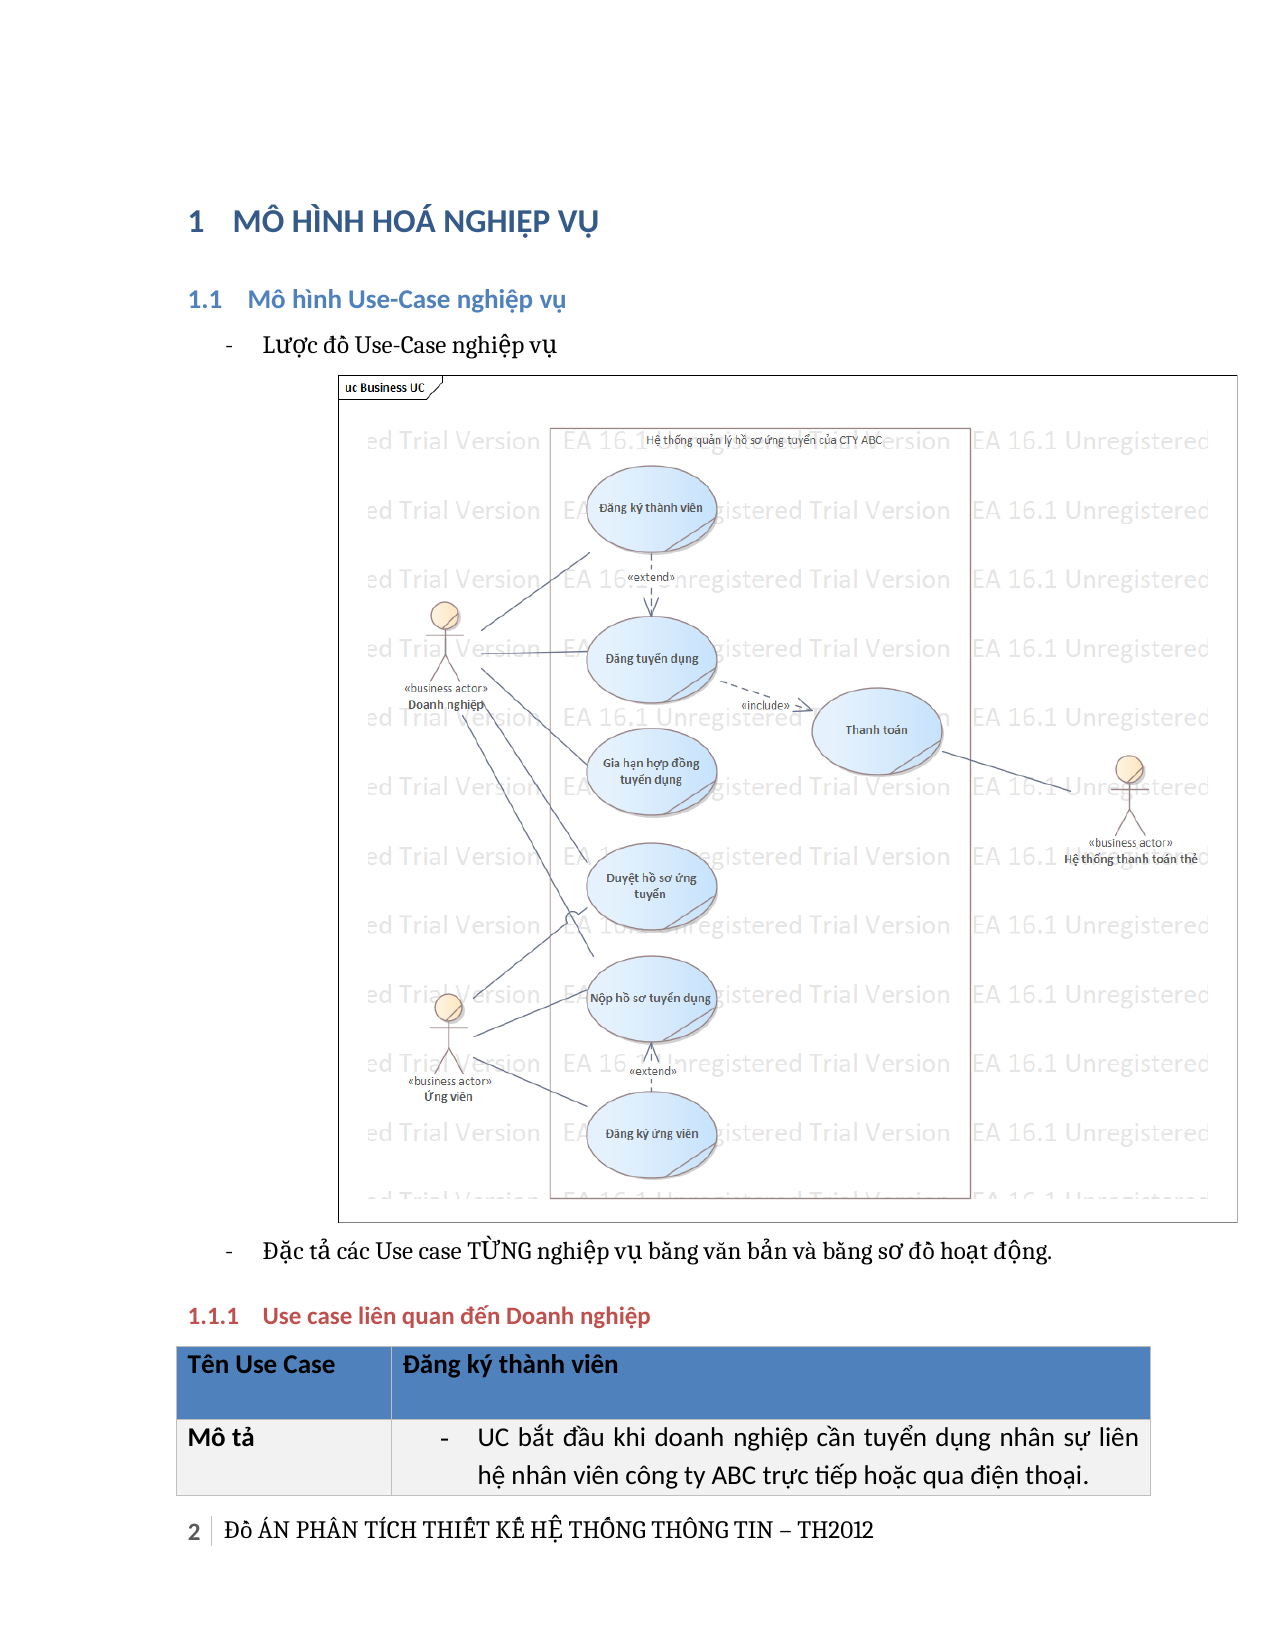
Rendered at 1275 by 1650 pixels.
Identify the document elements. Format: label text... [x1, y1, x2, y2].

picture [337, 374, 1238, 1223]
table_header Tên Use Case [177, 1347, 391, 1419]
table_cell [392, 1420, 1150, 1495]
subtitle Use case liên quan đến Doanh nghiệp [187, 1301, 1087, 1331]
table_cell Mô tả [177, 1420, 391, 1495]
table_header Đăng ký thành viên [392, 1347, 1150, 1419]
subtitle MÔ HÌNH HOÁ NGHIỆP VỤ [187, 200, 1087, 241]
subtitle Mô hình Use-Case nghiệp vụ [187, 282, 1087, 315]
list Đặc tả các Use case TỪNG nghiệp vụ bằng văn bản và bằng sơ đồ hoạt động. [225, 1237, 1087, 1265]
list Lược đồ Use-Case nghiệp vụ [225, 331, 1087, 360]
